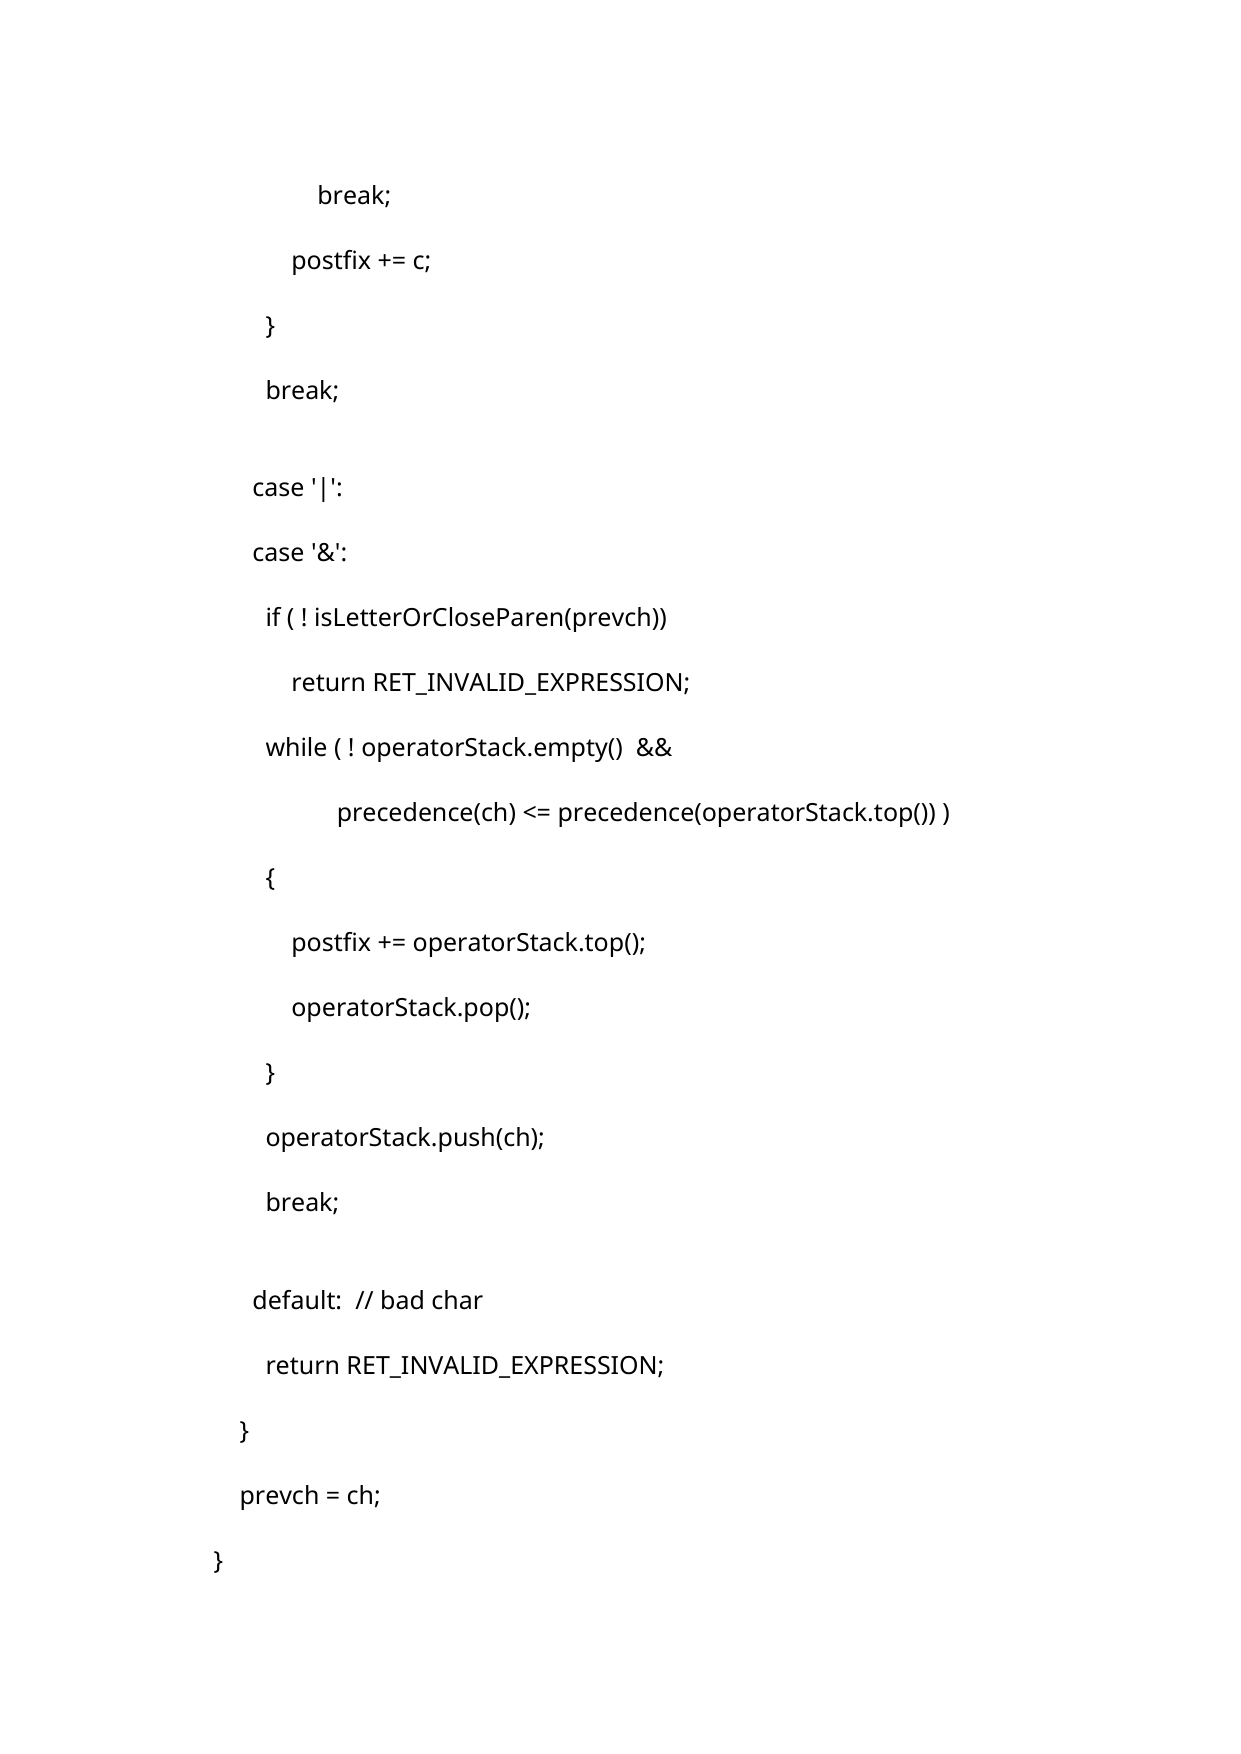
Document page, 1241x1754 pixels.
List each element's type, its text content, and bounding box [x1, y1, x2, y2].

text operatorStack.pop(); [187, 974, 1053, 1039]
text operatorStack.push(ch); [187, 1104, 1053, 1169]
text break; [187, 357, 1053, 422]
text { [187, 844, 1053, 909]
text case '&': [187, 519, 1053, 584]
text if ( ! isLetterOrCloseParen(prevch)) [187, 584, 1053, 649]
text prevch = ch; [187, 1462, 1053, 1527]
text postfix += c; [187, 227, 1053, 292]
text precedence(ch) <= precedence(operatorStack.top()) ) [187, 779, 1053, 844]
text } [187, 1527, 1053, 1592]
text case '|': [187, 454, 1053, 519]
text } [187, 1039, 1053, 1104]
text default: // bad char [187, 1267, 1053, 1332]
text break; [187, 1169, 1053, 1234]
text return RET_INVALID_EXPRESSION; [187, 1332, 1053, 1397]
text postfix += operatorStack.top(); [187, 909, 1053, 974]
text return RET_INVALID_EXPRESSION; [187, 649, 1053, 714]
text while ( ! operatorStack.empty() && [187, 714, 1053, 779]
text break; [187, 162, 1053, 227]
text } [187, 1397, 1053, 1462]
text } [187, 292, 1053, 357]
